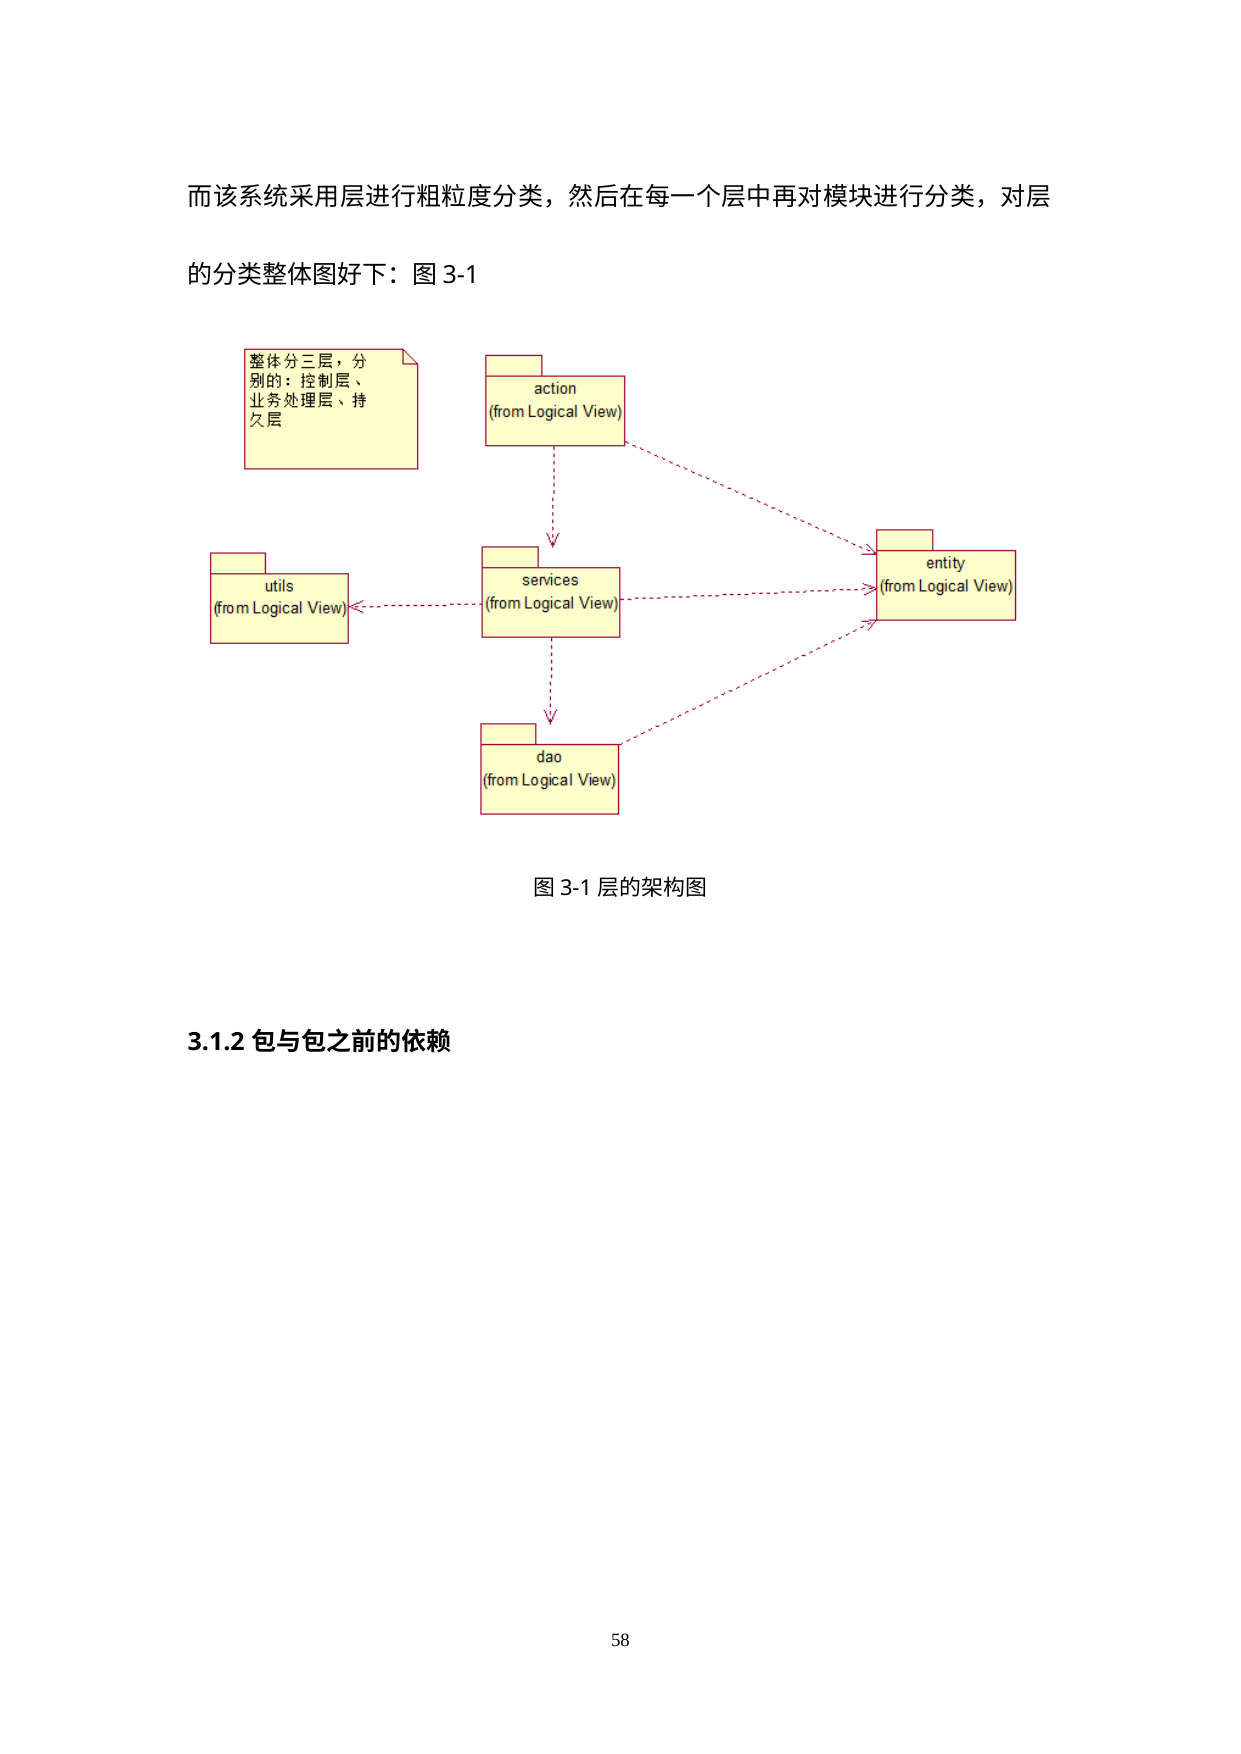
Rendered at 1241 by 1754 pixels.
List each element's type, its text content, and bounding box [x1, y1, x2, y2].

subtitle 3.1.2 包与包之前的依赖 [187, 1007, 1053, 1072]
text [187, 162, 1053, 305]
text 图3-1 层的架构图 [187, 869, 1053, 902]
picture [187, 312, 1054, 838]
